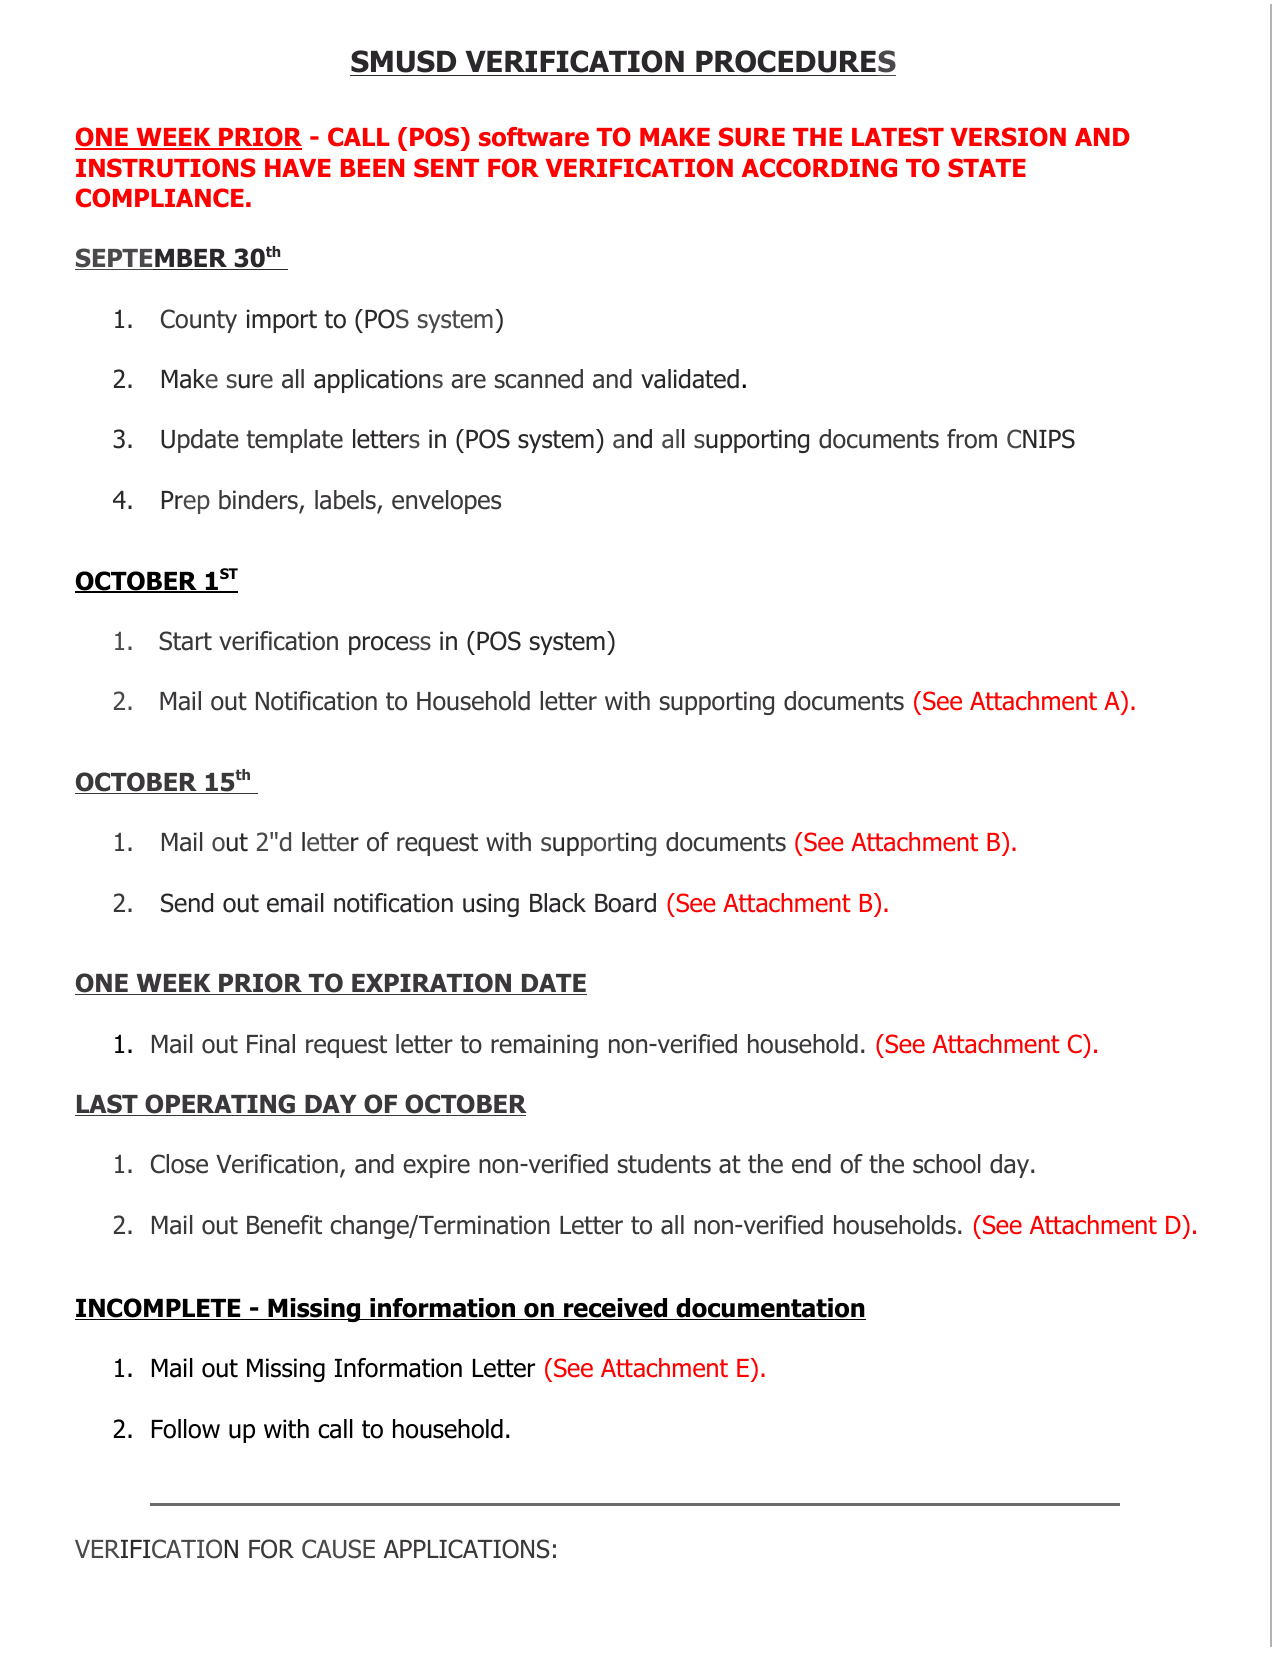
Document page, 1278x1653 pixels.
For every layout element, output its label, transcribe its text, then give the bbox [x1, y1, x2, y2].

list Start verification process in (POS system) [112, 625, 1202, 656]
text SMUSD VERIFICATION PROCEDURES [350, 44, 1204, 79]
list Prep binders, labels, envelopes [112, 484, 1202, 514]
list Mail out Notification to Household letter with supporting documents (See Attachment A). [112, 686, 1202, 716]
text LAST OPERATING DAY OF OCTOBER [75, 1088, 1202, 1119]
list Update template letters in (POS system) and all supporting documents from CNIPS [112, 424, 1202, 454]
list Send out email notification using Black Board (See Attachment B). [112, 887, 1202, 917]
list Close Verification, and expire non-verified students at the end of the school day. [112, 1149, 1202, 1179]
text VERIFICATION FOR CAUSE APPLICATIONS: [75, 1534, 1202, 1564]
text OCTOBER 15th [75, 766, 1202, 796]
text SEPTEMBER 30th [75, 243, 1202, 273]
list Mail out 2"d letter of request with supporting documents (See Attachment B). [112, 827, 1202, 857]
list Mail out Missing Information Letter (See Attachment E). [112, 1353, 1202, 1383]
text ONE WEEK PRIOR - CALL (POS) software TO MAKE SURE THE LATEST VERSION AND INSTRUTIONS HAVE BEEN SENT FOR VERIFICATION ACCORDING TO STATE COMPLIANCE. [75, 122, 1202, 212]
list Mail out Final request letter to remaining non-verified household. (See Attachment C). [112, 1028, 1202, 1058]
list County import to (POS system) [112, 303, 1202, 333]
list Follow up with call to household. [112, 1413, 1202, 1443]
text OCTOBER 1ST [75, 565, 1202, 595]
list Mail out Benefit change/Termination Letter to all non-verified households. (See Attachment D). [112, 1209, 1202, 1239]
text ONE WEEK PRIOR TO EXPIRATION DATE [75, 968, 1202, 998]
list Make sure all applications are scanned and validated. [112, 363, 1202, 394]
text INCOMPLETE - Missing information on received documentation [75, 1292, 1202, 1322]
